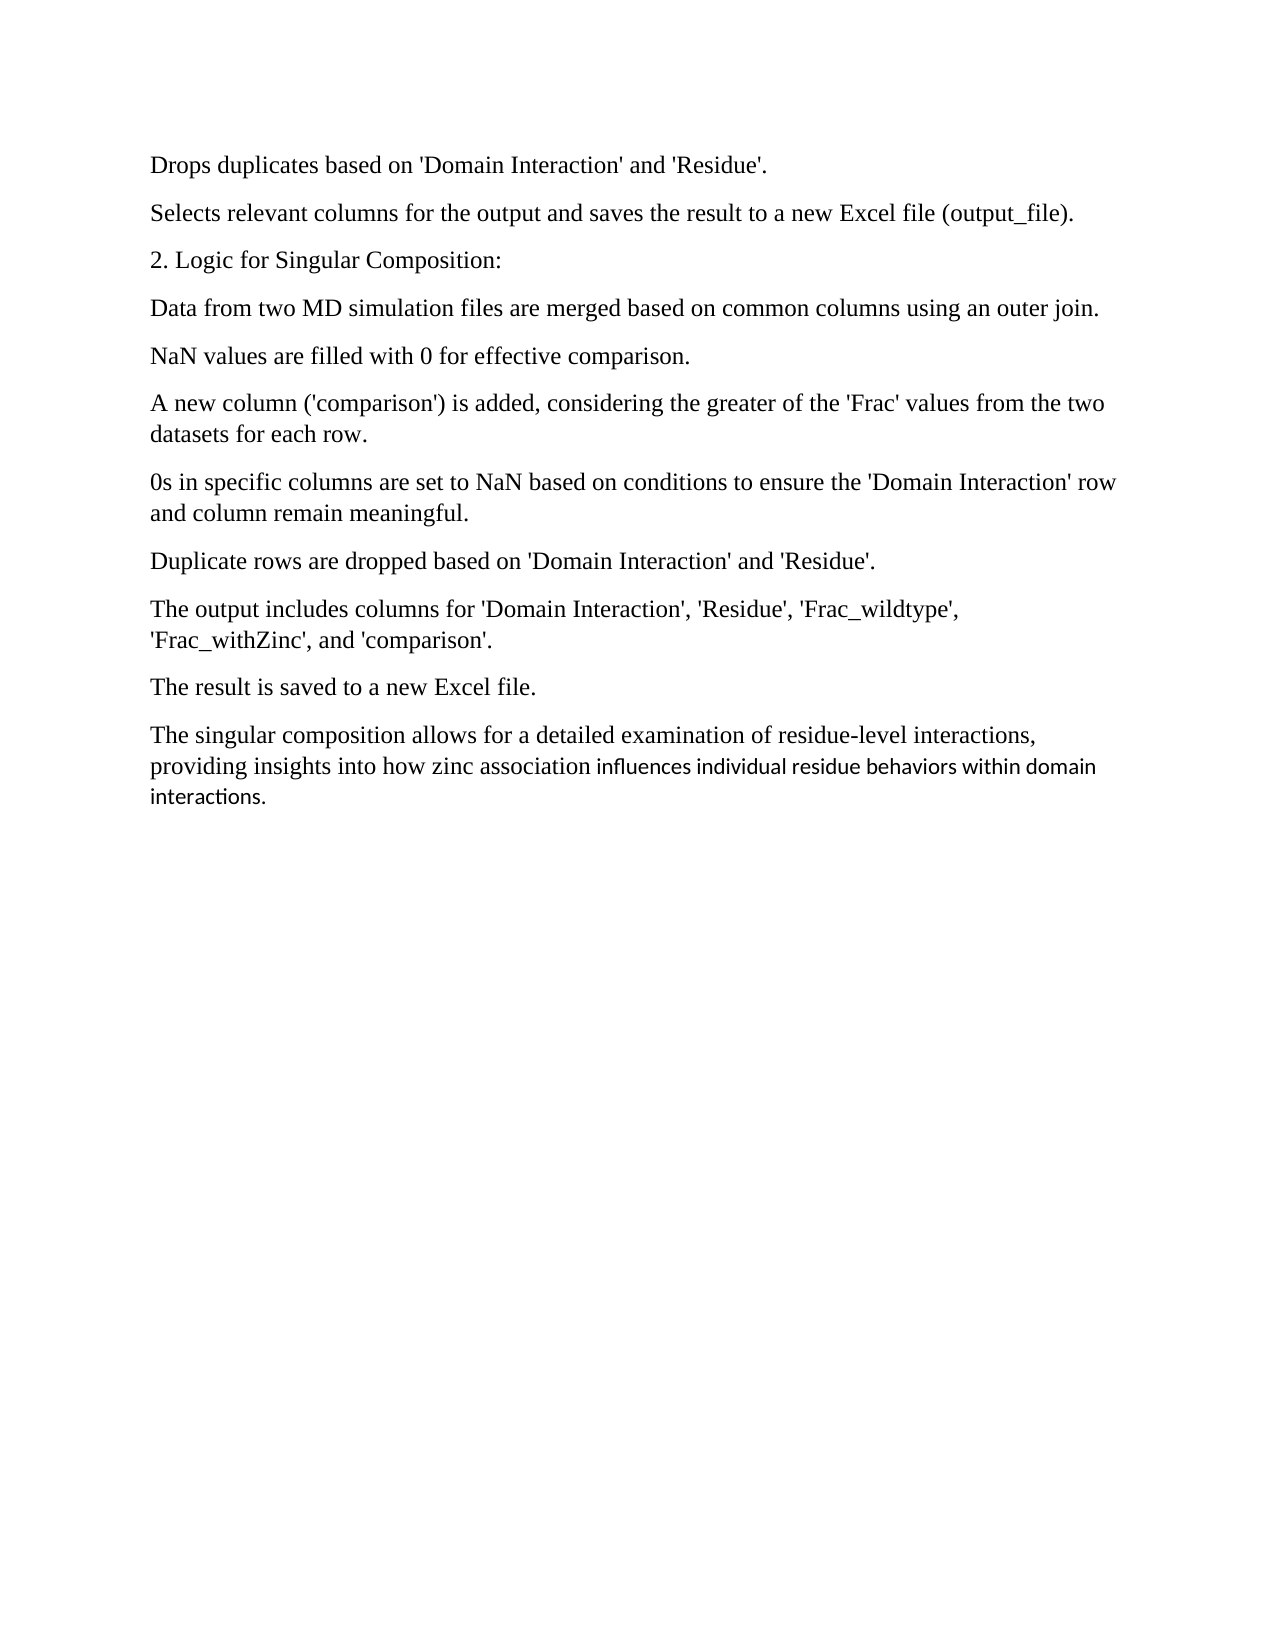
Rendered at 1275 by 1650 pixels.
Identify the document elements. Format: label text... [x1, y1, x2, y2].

text Drops duplicates based on 'Domain Interaction' and 'Residue'. [150, 150, 1125, 179]
text Duplicate rows are dropped based on 'Domain Interaction' and 'Residue'. [150, 546, 1125, 575]
text 0s in specific columns are set to NaN based on conditions to ensure the 'Domain Interaction' row and column remain meaningful. [150, 467, 1125, 527]
text The output includes columns for 'Domain Interaction', 'Residue', 'Frac_wildtype', 'Frac_withZinc', and 'comparison'. [150, 594, 1125, 653]
text Selects relevant columns for the output and saves the result to a new Excel file (output_file). [150, 198, 1125, 226]
text Data from two MD simulation files are merged based on common columns using an outer join. [150, 293, 1125, 322]
text The singular composition allows for a detailed examination of residue-level interactions, providing insights into how zinc association influences individual residue behaviors within domain interactions. [150, 720, 1125, 811]
text 2. Logic for Singular Composition: [150, 245, 1125, 274]
text NaN values are filled with 0 for effective comparison. [150, 341, 1125, 369]
text The result is saved to a new Excel file. [150, 672, 1125, 701]
text A new column ('comparison') is added, considering the greater of the 'Frac' values from the two datasets for each row. [150, 388, 1125, 448]
